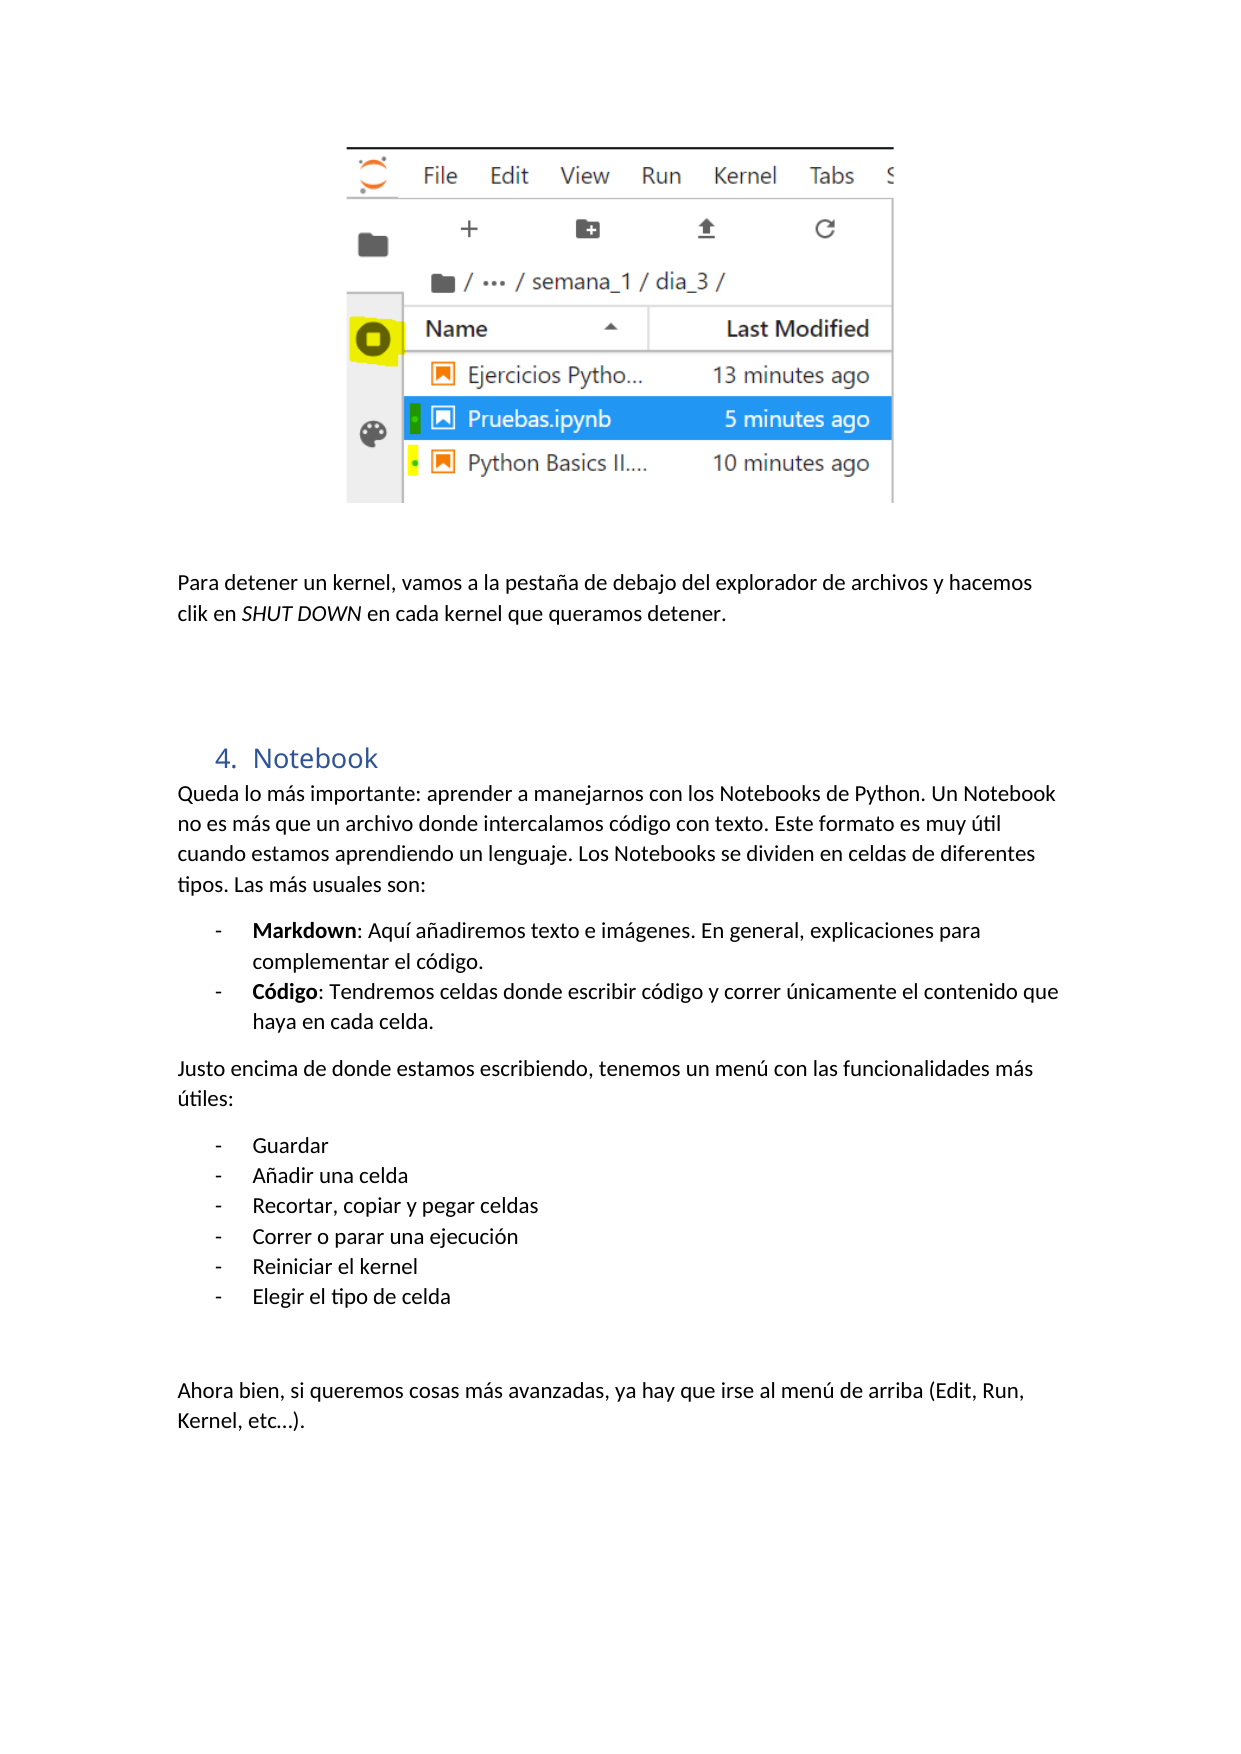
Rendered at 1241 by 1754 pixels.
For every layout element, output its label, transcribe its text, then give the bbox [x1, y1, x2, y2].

list Recortar, copiar y pegar celdas [215, 1192, 1063, 1219]
list Código: Tendremos celdas donde escribir código y correr únicamente el contenido que haya en cada celda. [215, 977, 1063, 1035]
text Queda lo más importante: aprender a manejarnos con los Notebooks de Python. Un Notebook no es más que un archivo donde intercalamos código con texto. Este formato es muy útil cuando estamos aprendiendo un lenguaje. Los Notebooks se dividen en celdas de diferentes tipos. Las más usuales son: [177, 779, 1063, 898]
list Markdown: Aquí añadiremos texto e imágenes. En general, explicaciones para complementar el código. [215, 917, 1063, 975]
list Elegir el tipo de celda [215, 1282, 1063, 1310]
picture [346, 147, 894, 503]
list Reiniciar el kernel [215, 1252, 1063, 1280]
list Correr o parar una ejecución [215, 1222, 1063, 1250]
subtitle Notebook [215, 739, 1063, 776]
text Ahora bien, si queremos cosas más avanzadas, ya hay que irse al menú de arriba (Edit, Run, Kernel, etc…). [177, 1376, 1063, 1434]
list Añadir una celda [215, 1161, 1063, 1189]
text Para detener un kernel, vamos a la pestaña de debajo del explorador de archivos y hacemos clik en SHUT DOWN en cada kernel que queramos detener. [177, 568, 1063, 627]
text Justo encima de donde estamos escribiendo, tenemos un menú con las funcionalidades más útiles: [177, 1054, 1063, 1112]
list Guardar [215, 1131, 1063, 1159]
